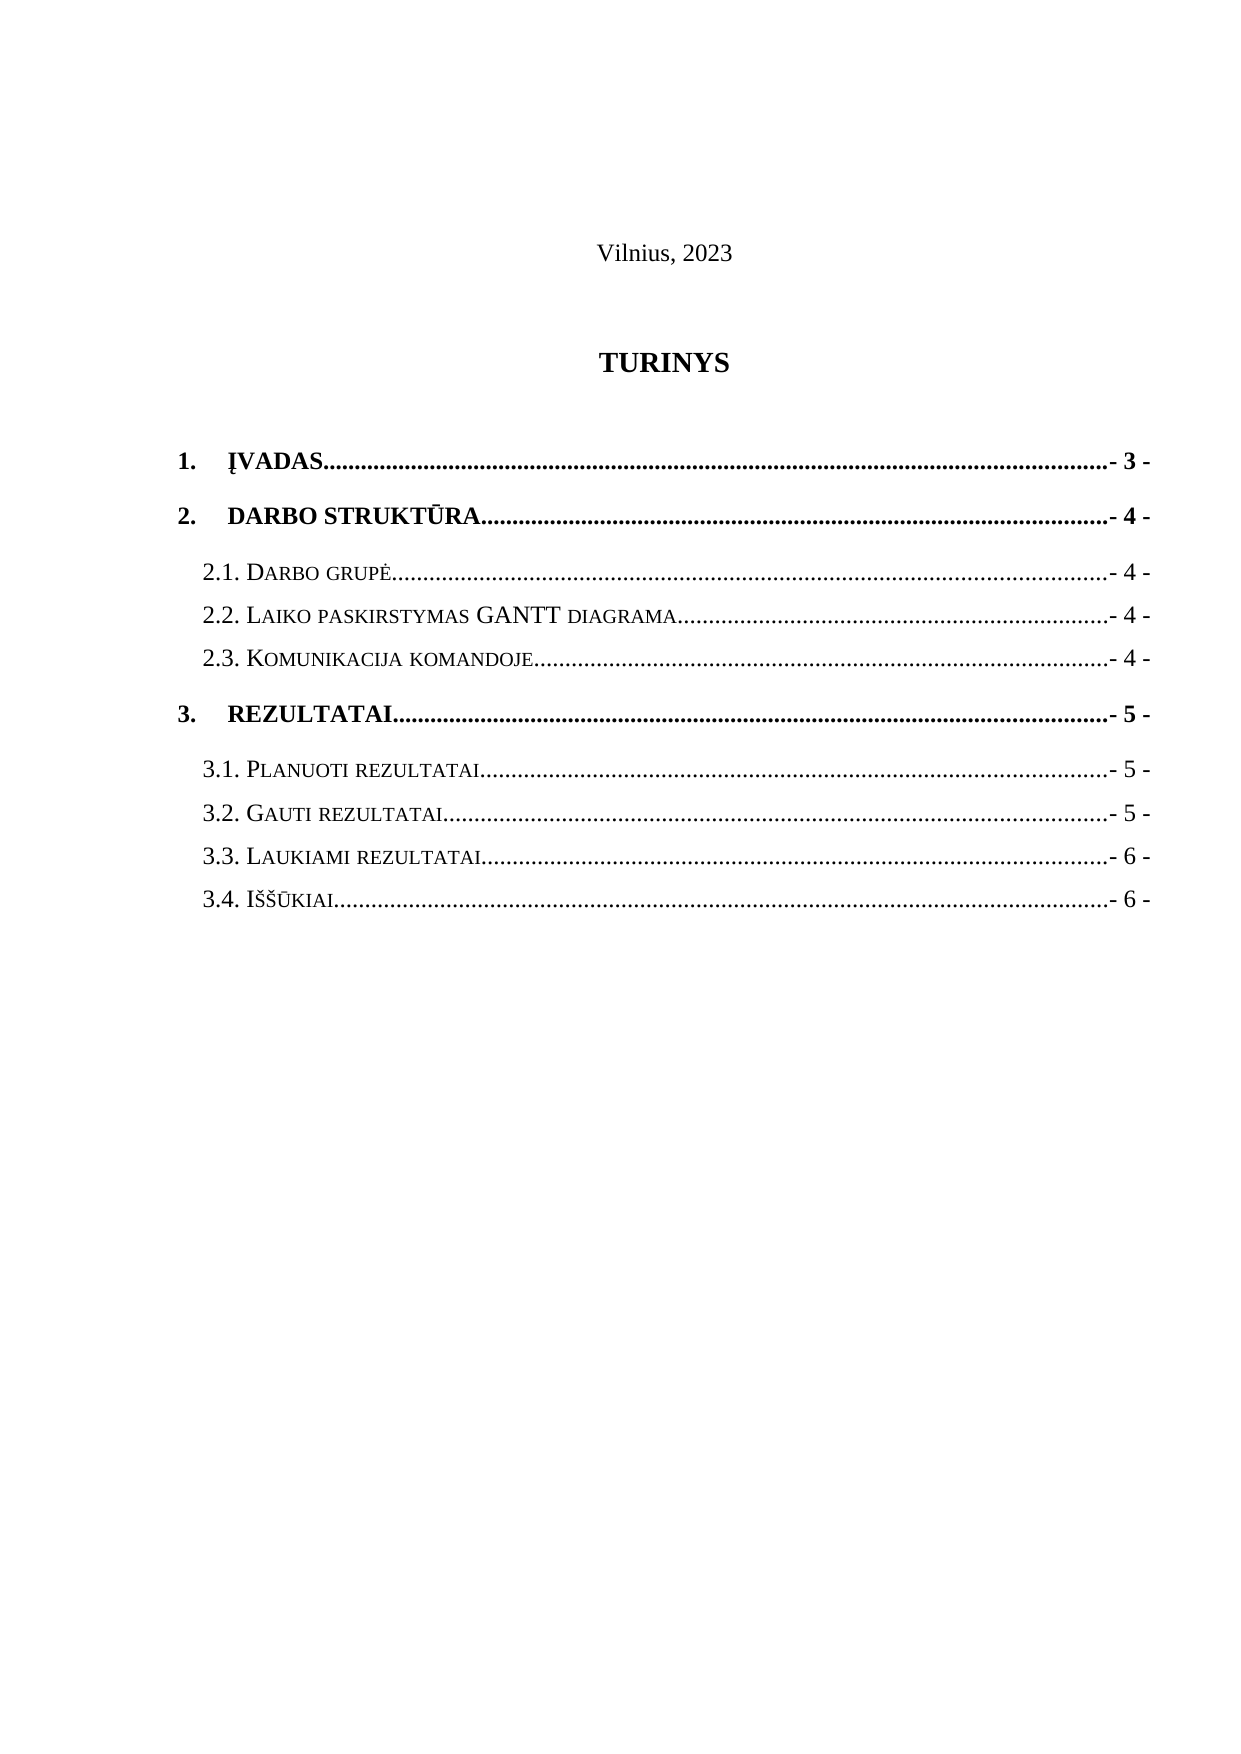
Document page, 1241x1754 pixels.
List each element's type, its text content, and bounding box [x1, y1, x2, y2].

text 2.2. Laiko paskirstymas GANTT diagrama - 4 - [202, 600, 1152, 629]
text 1. ĮVADAS - 3 - [177, 446, 1152, 474]
text 3. REZULTATAI - 5 - [177, 699, 1152, 728]
text 2. DARBO STRUKTŪRA - 4 - [177, 501, 1152, 530]
text 3.4. Iššūkiai - 6 - [202, 884, 1152, 913]
text 3.2. Gauti rezultatai - 5 - [202, 798, 1152, 826]
text TURINYS [177, 345, 1152, 379]
text 2.1. Darbo grupė - 4 - [202, 557, 1152, 586]
text 3.1. Planuoti rezultatai - 5 - [202, 754, 1152, 783]
text Vilnius, 2023 [177, 238, 1152, 266]
text 3.3. Laukiami rezultatai - 6 - [202, 841, 1152, 869]
text 2.3. Komunikacija komandoje - 4 - [202, 643, 1152, 672]
